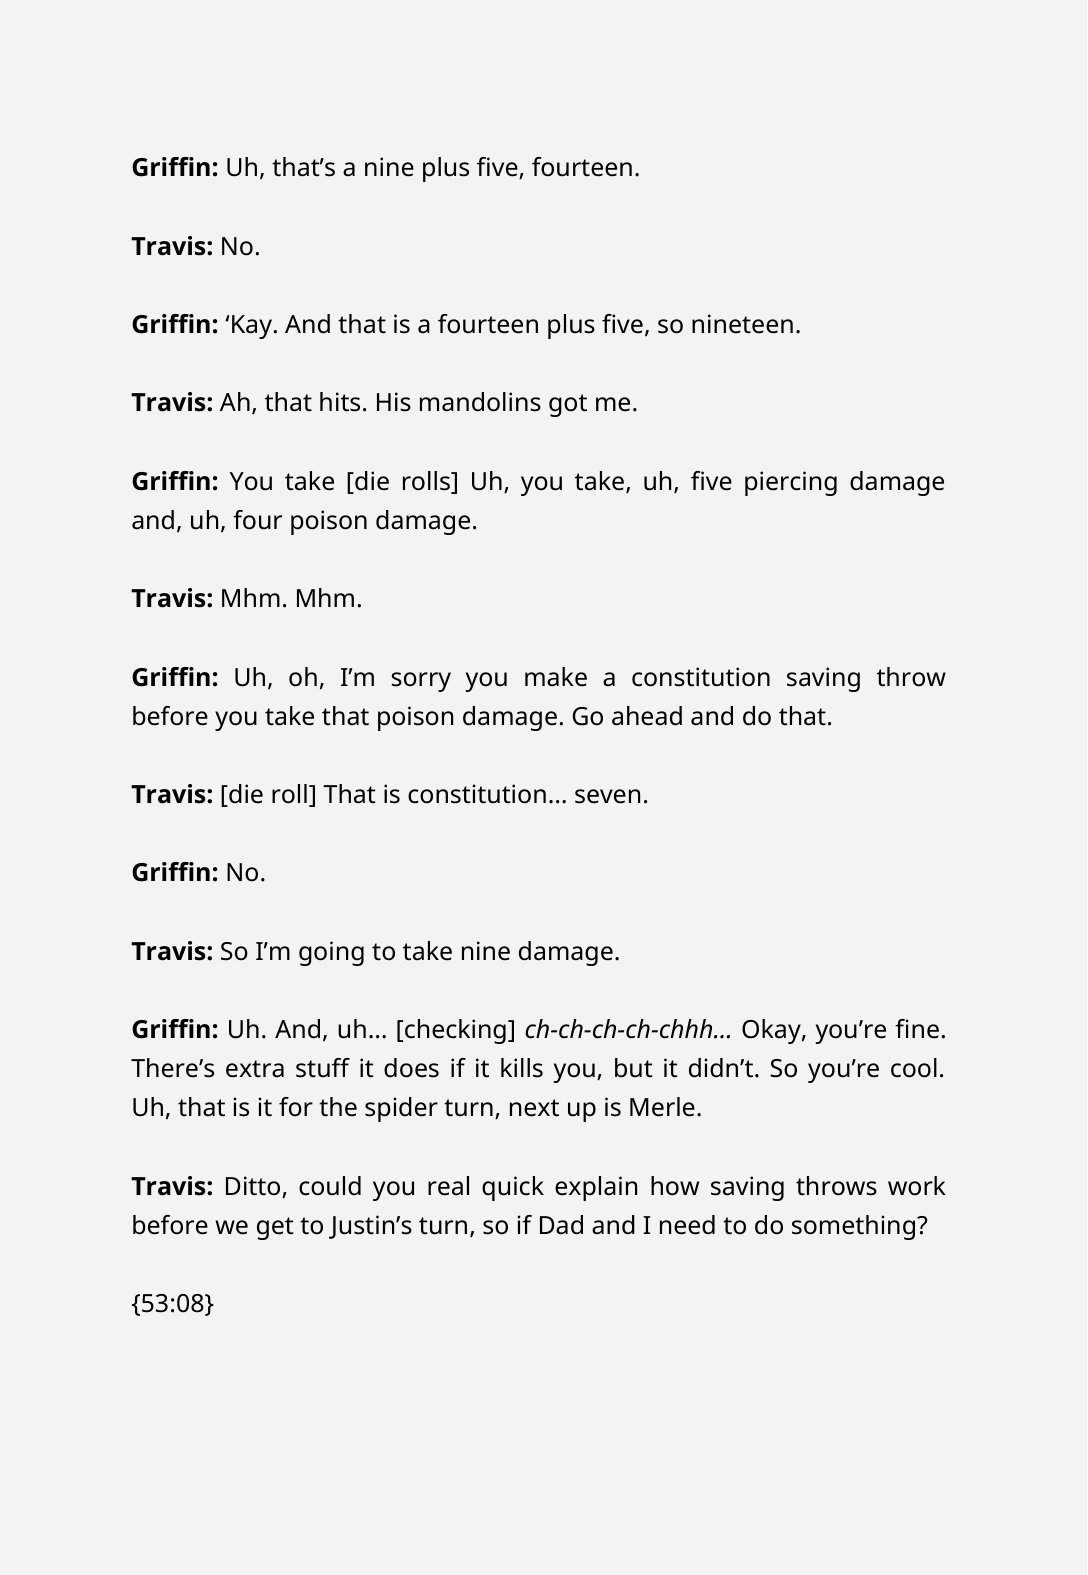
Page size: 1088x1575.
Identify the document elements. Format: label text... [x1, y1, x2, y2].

text Travis: So I’m going to take nine damage. [131, 933, 947, 967]
text Travis: Mhm. Mhm. [131, 581, 947, 615]
text Griffin: Uh, that’s a nine plus five, fourteen. [131, 150, 947, 184]
text Griffin: You take [die rolls] Uh, you take, uh, five piercing damage and, uh, four poison damage. [131, 463, 947, 537]
text {53:08} [131, 1286, 947, 1320]
text Travis: Ditto, could you real quick explain how saving throws work before we get to Justin’s turn, so if Dad and I need to do something? [131, 1168, 947, 1242]
text Travis: Ah, that hits. His mandolins got me. [131, 385, 947, 419]
text Travis: No. [131, 228, 947, 262]
text Griffin: Uh. And, uh… [checking] ch-ch-ch-ch-chhh… Okay, you’re fine. There’s extra stuff it does if it kills you, but it didn’t. So you’re cool. Uh, that is it for the spider turn, next up is Merle. [131, 1012, 947, 1124]
text Griffin: Uh, oh, I’m sorry you make a constitution saving throw before you take that poison damage. Go ahead and do that. [131, 659, 947, 732]
text Griffin: ‘Kay. And that is a fourteen plus five, so nineteen. [131, 307, 947, 341]
text Griffin: No. [131, 855, 947, 889]
text Travis: [die roll] That is constitution… seven. [131, 777, 947, 811]
